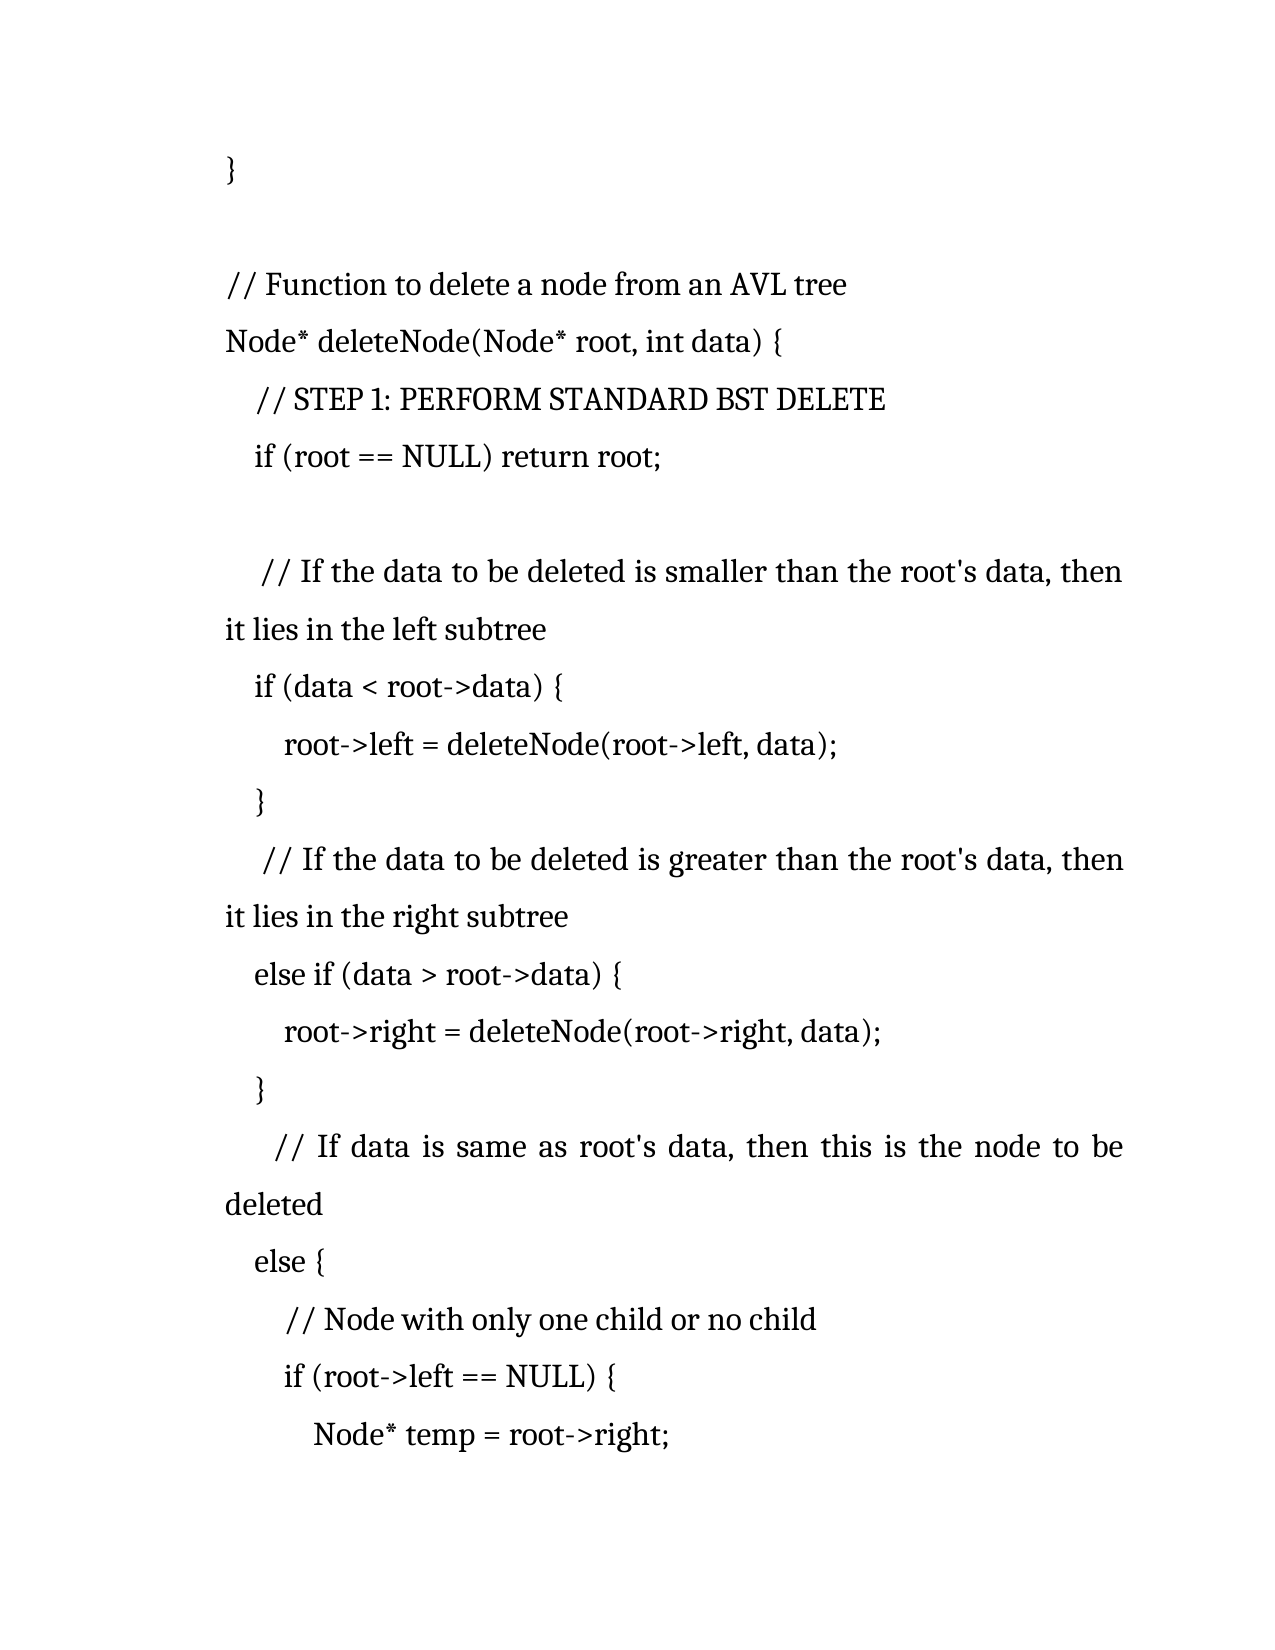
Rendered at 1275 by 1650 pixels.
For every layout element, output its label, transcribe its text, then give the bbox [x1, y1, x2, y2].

list // If the data to be deleted is smaller than the root's data, then it lies in the left subtree [225, 552, 1125, 648]
list } [225, 1070, 1125, 1108]
list Node* deleteNode(Node* root, int data) { [225, 322, 1125, 361]
list // STEP 1: PERFORM STANDARD BST DELETE [225, 380, 1125, 418]
list if (data < root->data) { [225, 667, 1125, 706]
list root->right = deleteNode(root->right, data); [225, 1012, 1125, 1051]
list } [225, 150, 1125, 188]
list if (root == NULL) return root; [225, 437, 1125, 476]
list else { [225, 1242, 1125, 1281]
list if (root->left == NULL) { [225, 1357, 1125, 1396]
list // Function to delete a node from an AVL tree [225, 265, 1125, 303]
list root->left = deleteNode(root->left, data); [225, 725, 1125, 763]
list } [225, 782, 1125, 821]
list // Node with only one child or no child [225, 1300, 1125, 1338]
list else if (data > root->data) { [225, 955, 1125, 993]
list // If the data to be deleted is greater than the root's data, then it lies in the right subtree [225, 840, 1125, 936]
list // If data is same as root's data, then this is the node to be deleted [225, 1127, 1125, 1223]
list Node* temp = root->right; [225, 1415, 1125, 1453]
